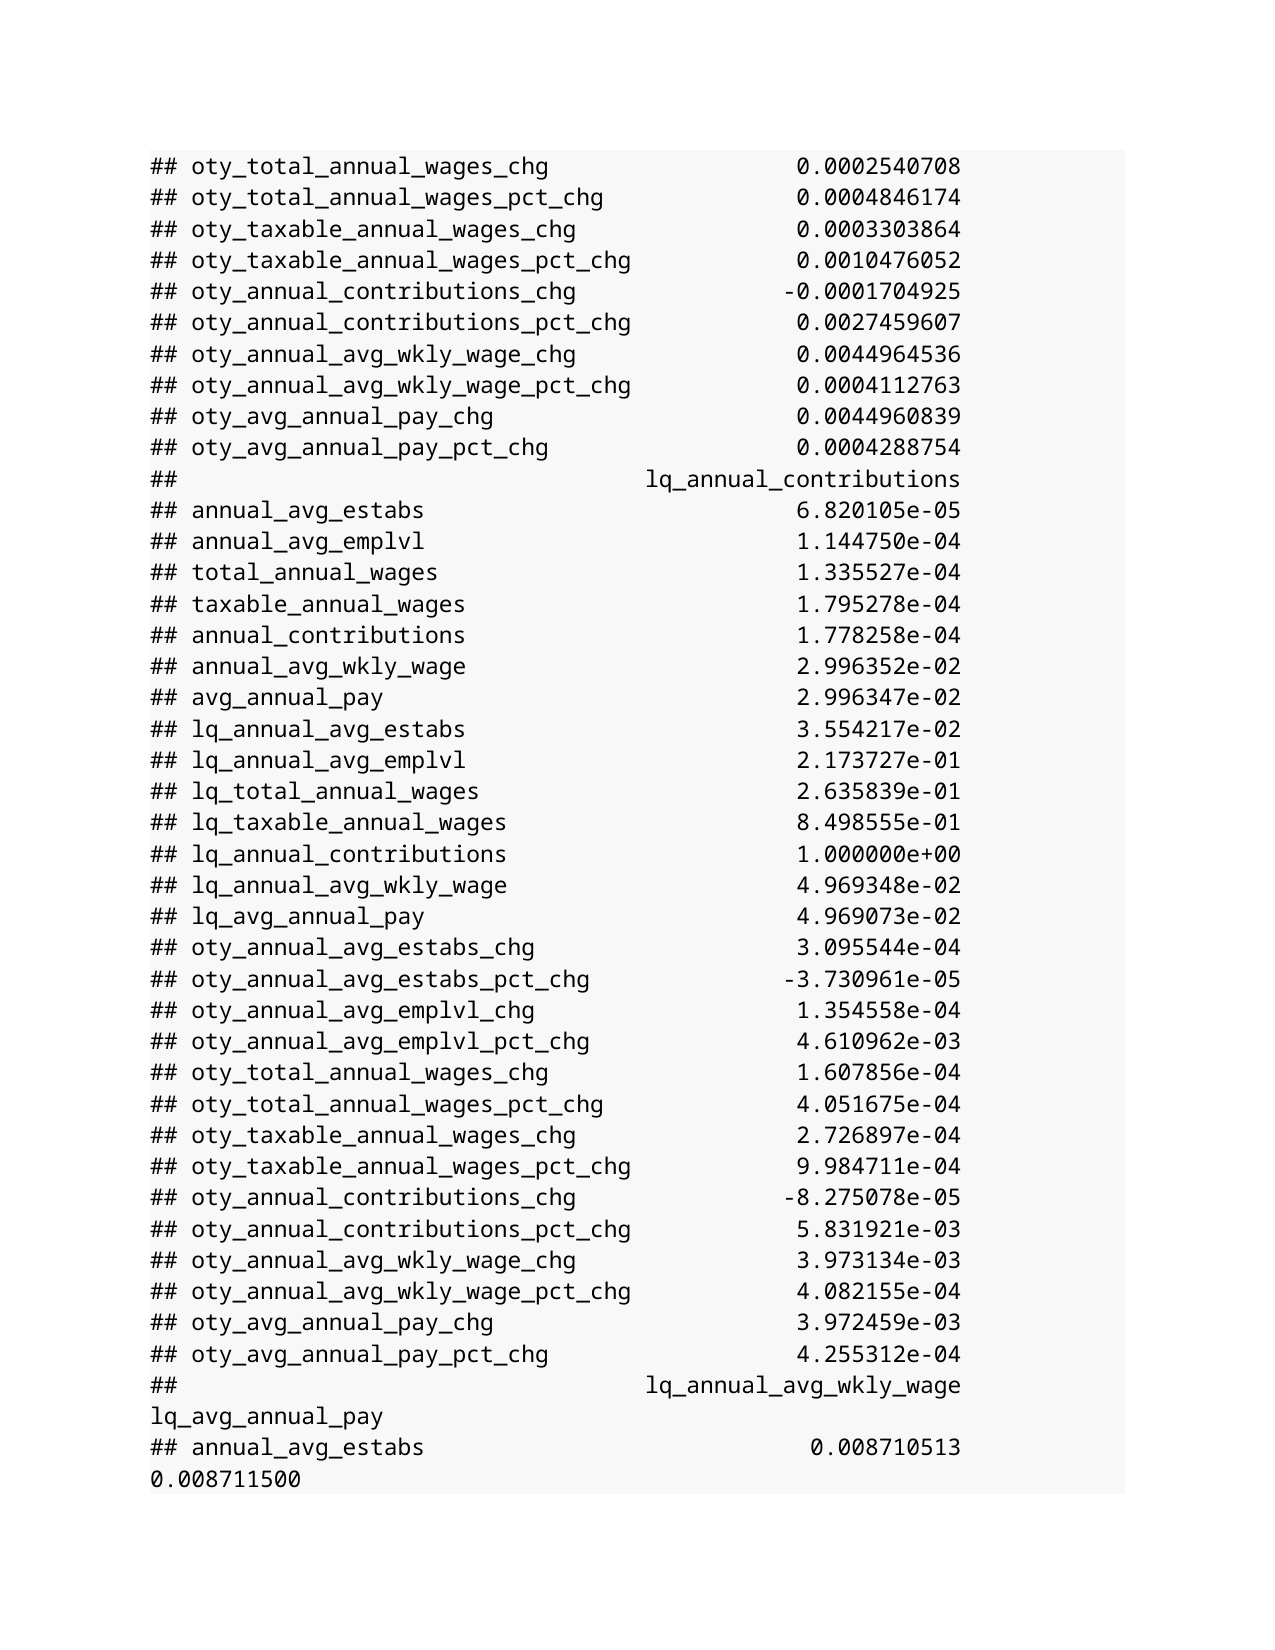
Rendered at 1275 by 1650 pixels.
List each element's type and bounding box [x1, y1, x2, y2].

text [150, 150, 1125, 1494]
